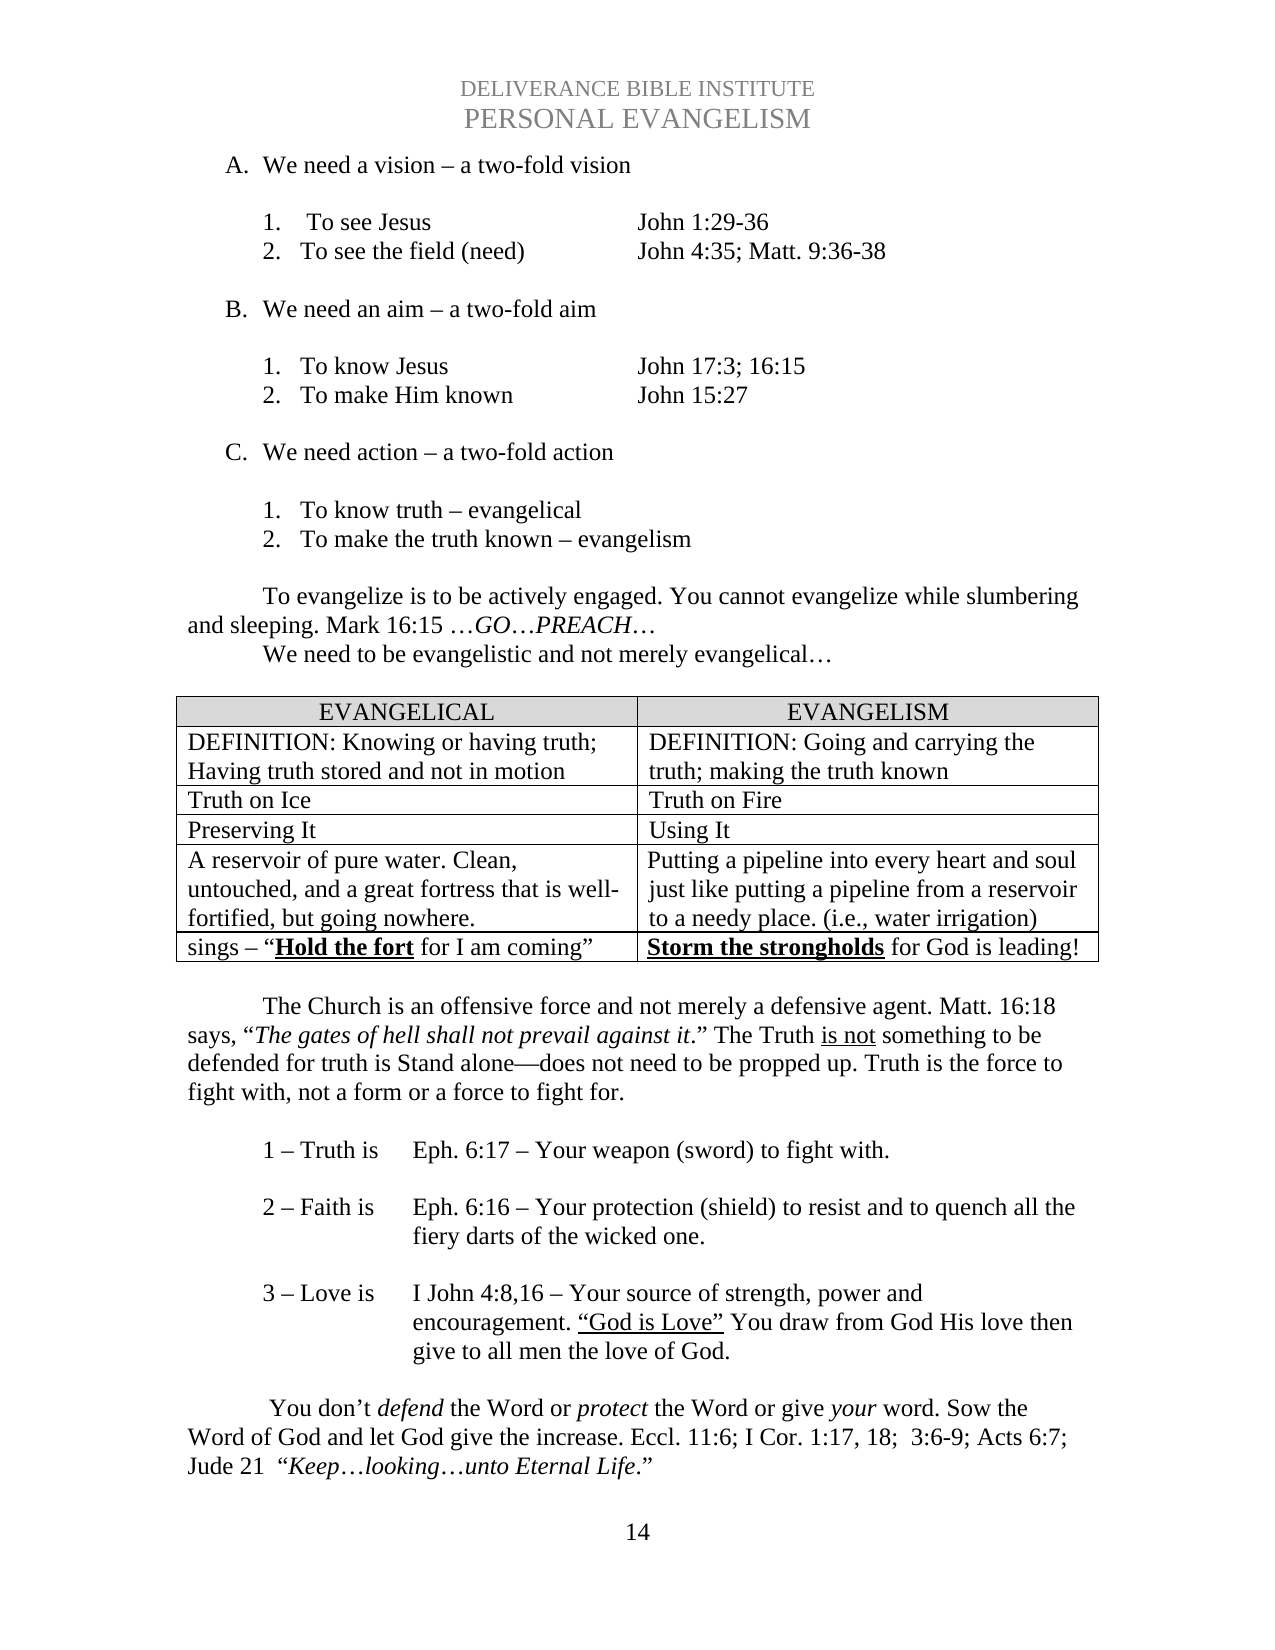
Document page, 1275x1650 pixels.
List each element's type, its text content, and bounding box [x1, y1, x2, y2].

list To see Jesus John 1:29-36 [262, 207, 1087, 236]
table_cell Storm the strongholds for God is leading! [638, 933, 1098, 961]
table_cell Preserving It [177, 815, 637, 844]
table_cell Using It [638, 815, 1098, 844]
list To see the field (need) John 4:35; Matt. 9:36-38 [262, 236, 1087, 265]
text To evangelize is to be actively engaged. You cannot evangelize while slumbering and sleeping. Mark 16:15 …GO…PREACH… [187, 581, 1087, 639]
table_cell sings – “Hold the fort for I am coming” [177, 933, 637, 961]
table_cell DEFINITION: Going and carrying the truth; making the truth known [638, 727, 1098, 784]
text The Church is an offensive force and not merely a defensive agent. Matt. 16:18 says, “The gates of hell shall not prevail against it.” The Truth is not something to be defended for truth is Stand alone—does not need to be propped up. Truth is the force to fight with, not a form or a force to fight for. [187, 991, 1087, 1106]
table_cell Truth on Ice [177, 786, 637, 814]
text 2 – Faith is Eph. 6:16 – Your protection (shield) to resist and to quench all the fiery darts of the wicked one. [262, 1192, 1087, 1250]
text 3 – Love is I John 4:8,16 – Your source of strength, power and encouragement. “God is Love” You draw from God His love then give to all men the love of God. [262, 1278, 1087, 1365]
list To know Jesus John 17:3; 16:15 [262, 351, 1087, 380]
table_cell Truth on Fire [638, 786, 1098, 814]
text We need to be evangelistic and not merely evangelical… [187, 639, 1087, 667]
subtitle We need action – a two-fold action [225, 437, 1087, 466]
table_cell DEFINITION: Knowing or having truth; Having truth stored and not in motion [177, 727, 637, 784]
text You don’t defend the Word or protect the Word or give your word. Sow the Word of God and let God give the increase. Eccl. 11:6; I Cor. 1:17, 18; 3:6-9; Acts 6:7; Jude 21 “Keep…looking…unto Eternal Life.” [187, 1393, 1087, 1480]
text 1 – Truth is Eph. 6:17 – Your weapon (sword) to fight with. [262, 1135, 1087, 1163]
table_header EVANGELISM [638, 697, 1098, 726]
list To make Him known John 15:27 [262, 380, 1087, 409]
table_header EVANGELICAL [177, 697, 637, 726]
list To make the truth known – evangelism [262, 524, 1087, 552]
table_cell Putting a pipeline into every heart and soul just like putting a pipeline from a reservoir to a needy place. (i.e., water irrigation) [638, 845, 1098, 931]
subtitle We need a vision – a two-fold vision [225, 150, 1087, 179]
subtitle We need an aim – a two-fold aim [225, 294, 1087, 322]
list To know truth – evangelical [262, 495, 1087, 524]
table_cell A reservoir of pure water. Clean, untouched, and a great fortress that is well-fortified, but going nowhere. [177, 845, 637, 931]
